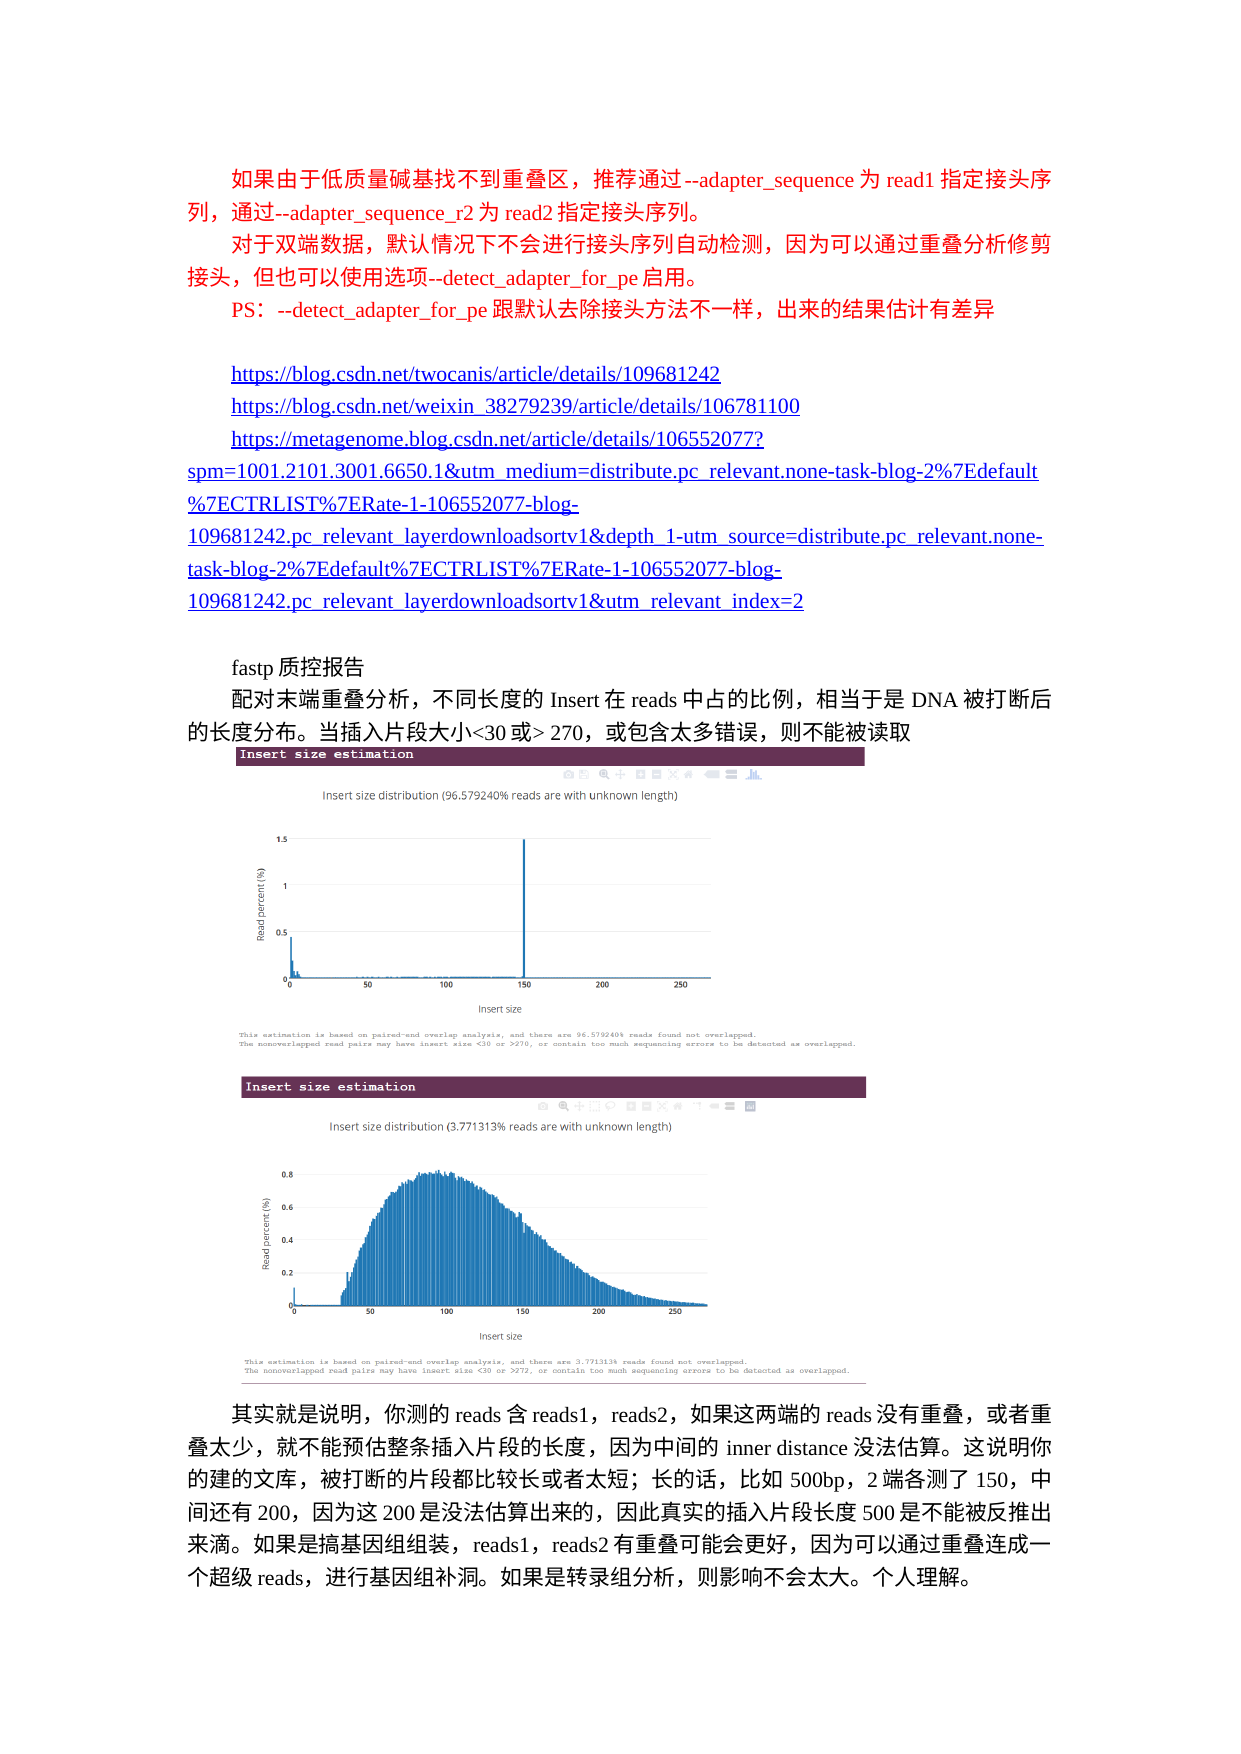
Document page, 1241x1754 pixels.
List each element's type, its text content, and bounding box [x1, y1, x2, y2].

picture [231, 1072, 867, 1384]
text PS：--detect_adapter_for_pe跟默认去除接头方法不一样，出来的结果估计有差异 [187, 292, 1053, 324]
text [187, 1397, 1053, 1592]
text 配对末端重叠分析，不同长度的Insert在reads中占的比例，相当于是DNA被打断后的长度分布。当插入片段大小<30或> 270，或包含太多错误，则不能被读取 [187, 682, 1053, 747]
text https://metagenome.blog.csdn.net/article/details/106552077?spm=1001.2101.3001.6650.1&utm_medium=distribute.pc_relevant.none-task-blog-2%7Edefault%7ECTRLIST%7ERate-1-106552077-blog-109681242.pc_relevant_layerdownloadsortv1&depth_1-utm_source=distribute.pc_relevant.none-task-blog-2%7Edefault%7ECTRLIST%7ERate-1-106552077-blog-109681242.pc_relevant_layerdownloadsortv1&utm_relevant_index=2 [187, 422, 1053, 617]
text 对于双端数据，默认情况下不会进行接头序列自动检测，因为可以通过重叠分析修剪接头，但也可以使用选项--detect_adapter_for_pe启用。 [187, 227, 1053, 292]
text fastp质控报告 [187, 649, 1053, 682]
text https://blog.csdn.net/twocanis/article/details/109681242 [187, 357, 1053, 389]
picture [231, 747, 865, 1055]
text https://blog.csdn.net/weixin_38279239/article/details/106781100 [187, 389, 1053, 422]
text 如果由于低质量碱基找不到重叠区，推荐通过--adapter_sequence为read1指定接头序列，通过--adapter_sequence_r2为read2指定接头序列。 [187, 162, 1053, 227]
